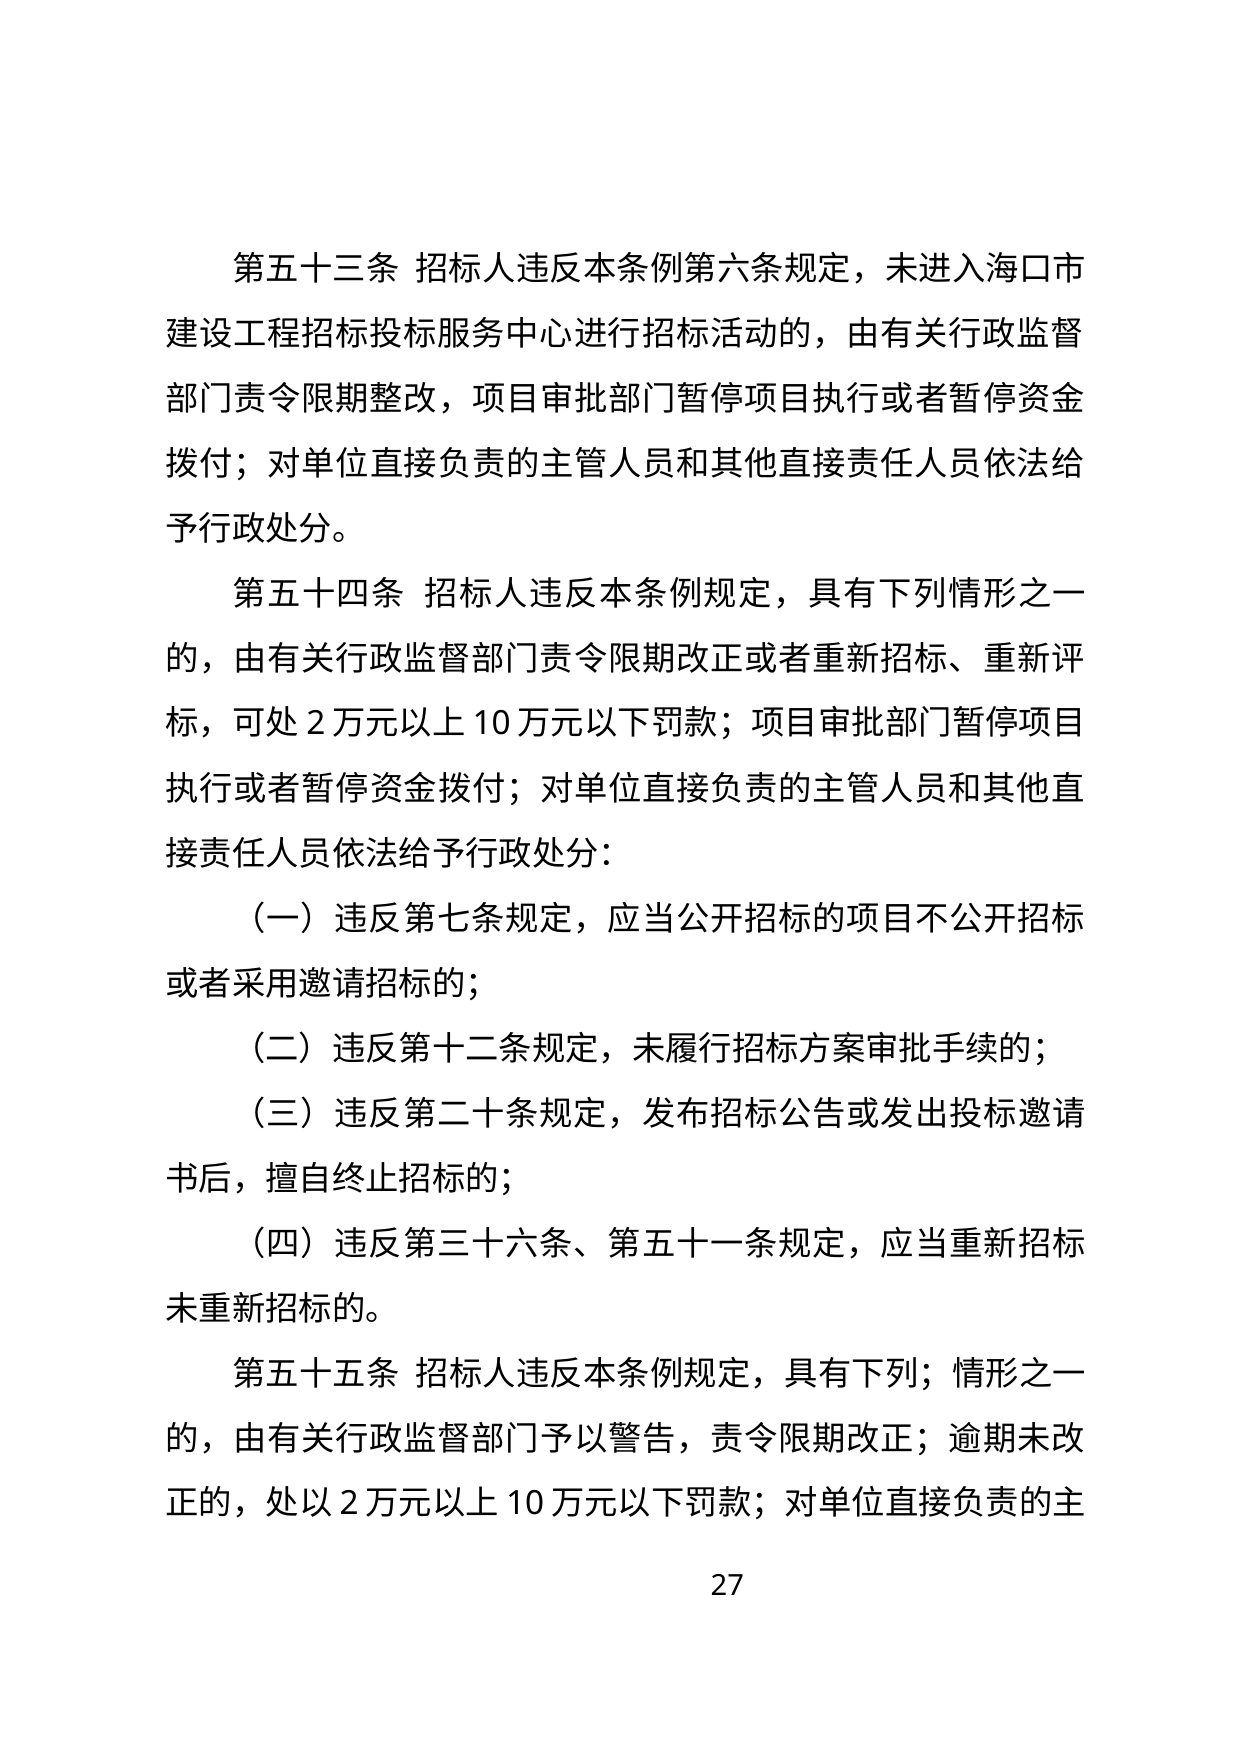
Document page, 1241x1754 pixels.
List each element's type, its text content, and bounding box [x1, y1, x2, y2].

text （三）违反第二十条规定，发布招标公告或发出投标邀请书后，擅自终止招标的； [165, 1078, 1087, 1208]
text （二）违反第十二条规定，未履行招标方案审批手续的； [165, 1013, 1087, 1078]
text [165, 1338, 1087, 1533]
text （四）违反第三十六条、第五十一条规定，应当重新招标未重新招标的。 [165, 1208, 1087, 1338]
text 第五十四条 招标人违反本条例规定，具有下列情形之一的，由有关行政监督部门责令限期改正或者重新招标、重新评标，可处2万元以上10万元以下罚款；项目审批部门暂停项目执行或者暂停资金拨付；对单位直接负责的主管人员和其他直接责任人员依法给予行政处分： [165, 558, 1087, 883]
text （一）违反第七条规定，应当公开招标的项目不公开招标或者采用邀请招标的； [165, 883, 1087, 1013]
text 第五十三条 招标人违反本条例第六条规定，未进入海口市建设工程招标投标服务中心进行招标活动的，由有关行政监督部门责令限期整改，项目审批部门暂停项目执行或者暂停资金拨付；对单位直接负责的主管人员和其他直接责任人员依法给予行政处分。 [165, 233, 1087, 558]
